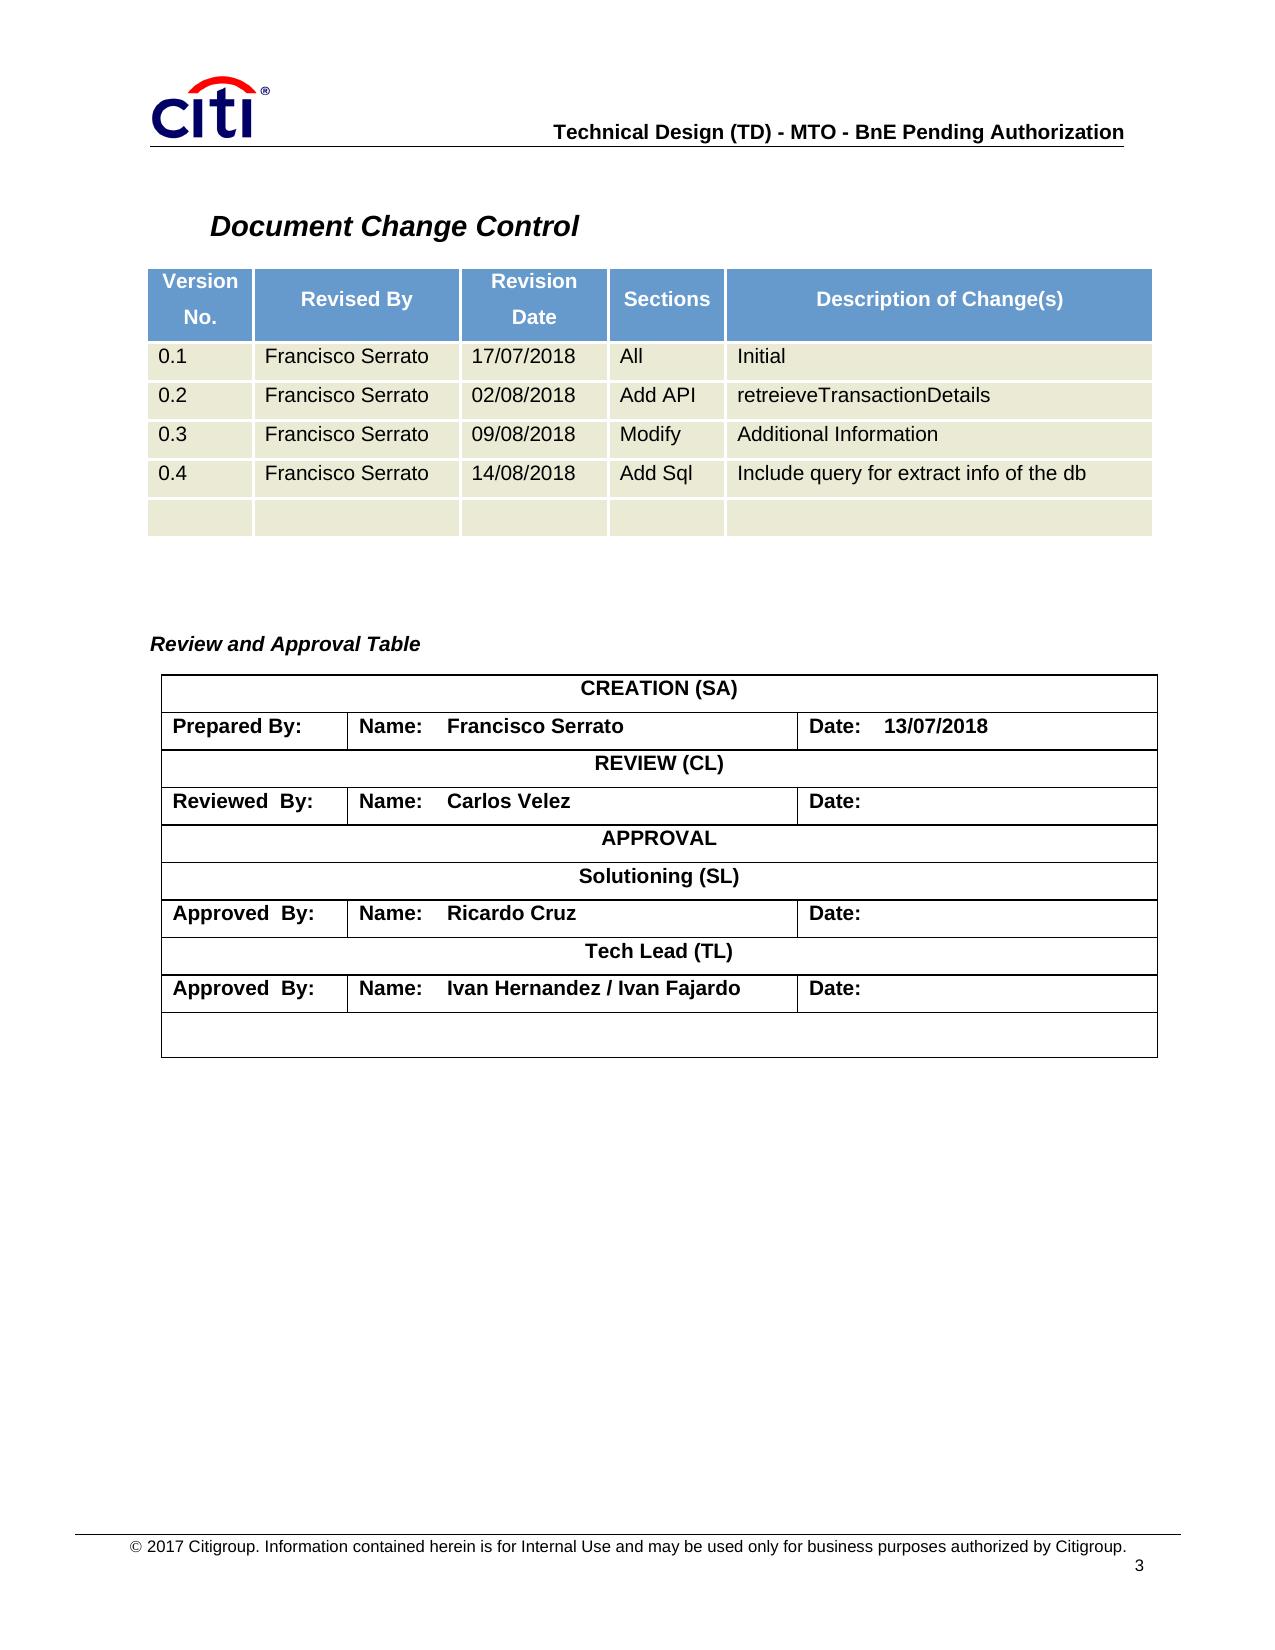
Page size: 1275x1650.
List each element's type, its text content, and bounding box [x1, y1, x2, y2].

table_cell Francisco Serrato [255, 383, 459, 419]
table_cell [162, 1013, 1157, 1056]
table_cell 09/08/2018 [462, 422, 607, 458]
table_cell 02/08/2018 [462, 383, 607, 419]
table_cell APPROVAL [162, 826, 1157, 862]
table_cell Name: [348, 713, 436, 749]
table_cell Approved By: [162, 976, 347, 1012]
subtitle Document Change Control [210, 209, 1125, 243]
table_cell retreieveTransactionDetails [727, 383, 1152, 419]
subtitle Review and Approval Table [150, 632, 1125, 656]
table_cell Name: [348, 901, 436, 937]
table_cell Additional Information [727, 422, 1152, 458]
table_cell Name: [348, 976, 436, 1012]
table_cell Include query for extract info of the db [727, 461, 1152, 497]
table_cell 0.1 [148, 344, 252, 380]
table_cell Francisco Serrato [255, 422, 459, 458]
table_cell [873, 788, 1157, 824]
table_header Revised By [255, 269, 459, 341]
table_header Description of Change(s) [727, 269, 1152, 341]
table_cell Francisco Serrato [255, 461, 459, 497]
table_cell [610, 500, 724, 536]
table_cell 13/07/2018 [873, 713, 1157, 749]
table_cell Ricardo Cruz [436, 901, 797, 937]
table_cell All [610, 344, 724, 380]
table_cell 14/08/2018 [462, 461, 607, 497]
table_cell Name: [348, 788, 436, 824]
table_cell Reviewed By: [162, 788, 347, 824]
table_cell Add Sql [610, 461, 724, 497]
table_header Version No. [148, 269, 252, 341]
table_cell [727, 500, 1152, 536]
table_cell Francisco Serrato [255, 344, 459, 380]
table_cell [255, 500, 459, 536]
table_cell Approved By: [162, 901, 347, 937]
table_cell Date: [798, 976, 873, 1012]
table_cell Date: [798, 713, 873, 749]
table_cell REVIEW (CL) [162, 751, 1157, 787]
table_cell Initial [727, 344, 1152, 380]
table_header CREATION (SA) [162, 676, 1157, 712]
table_cell 0.2 [148, 383, 252, 419]
table_cell Ivan Hernandez / Ivan Fajardo [436, 976, 797, 1012]
table_cell Add API [610, 383, 724, 419]
table_cell Tech Lead (TL) [162, 938, 1157, 974]
table_cell Carlos Velez [436, 788, 797, 824]
table_cell Prepared By: [162, 713, 347, 749]
table_cell [462, 500, 607, 536]
table_cell 0.4 [148, 461, 252, 497]
table_cell Date: [798, 788, 873, 824]
table_cell 17/07/2018 [462, 344, 607, 380]
table_cell Francisco Serrato [436, 713, 797, 749]
table_cell [873, 901, 1157, 937]
table_cell [148, 500, 252, 536]
table_header Sections [610, 269, 724, 341]
table_cell Modify [610, 422, 724, 458]
table_cell 0.3 [148, 422, 252, 458]
table_cell Date: [798, 901, 873, 937]
table_cell Solutioning (SL) [162, 863, 1157, 899]
table_header Revision Date [462, 269, 607, 341]
picture [117, 57, 293, 144]
table_cell [873, 976, 1157, 1012]
